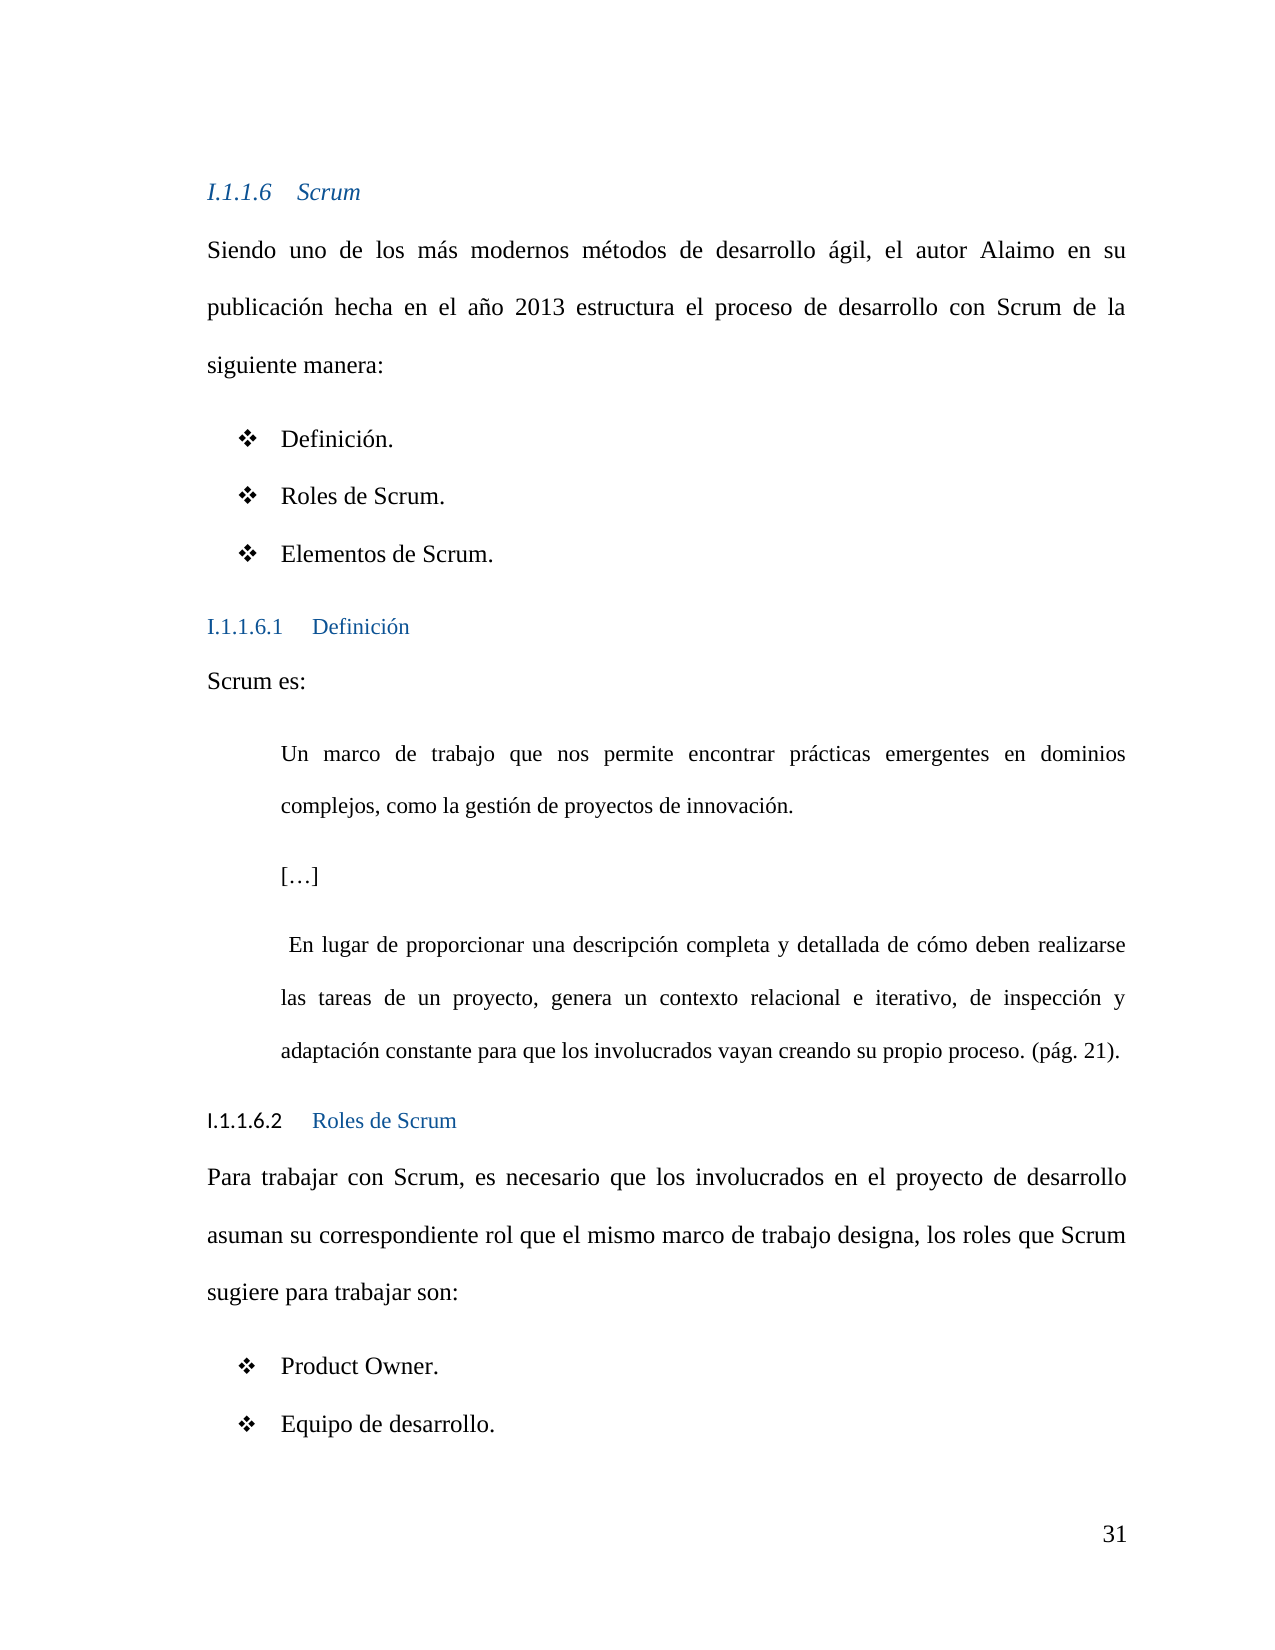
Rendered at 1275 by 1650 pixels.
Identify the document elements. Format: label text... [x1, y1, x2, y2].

subtitle Roles de Scrum [207, 1106, 1127, 1134]
list Roles de Scrum. [236, 481, 1127, 510]
text Scrum es: [207, 666, 1127, 694]
text […] [281, 862, 1127, 888]
list Definición. [236, 424, 1127, 453]
subtitle Definición [207, 613, 1127, 639]
list Elementos de Scrum. [236, 539, 1127, 568]
text Un marco de trabajo que nos permite encontrar prácticas emergentes en dominios complejos, como la gestión de proyectos de innovación. [281, 740, 1127, 819]
text En lugar de proporcionar una descripción completa y detallada de cómo deben realizarse las tareas de un proyecto, genera un contexto relacional e iterativo, de inspección y adaptación constante para que los involucrados vayan creando su propio proceso. . [281, 931, 1127, 1063]
text Siendo uno de los más modernos métodos de desarrollo ágil, el autor Alaimo en su publicación hecha en el año 2013 estructura el proceso de desarrollo con Scrum de la siguiente manera: [207, 235, 1127, 378]
subtitle Scrum [207, 177, 1127, 206]
list Equipo de desarrollo. [236, 1409, 1127, 1438]
text Para trabajar con Scrum, es necesario que los involucrados en el proyecto de desarrollo asuman su correspondiente rol que el mismo marco de trabajo designa, los roles que Scrum sugiere para trabajar son: [207, 1162, 1127, 1306]
list Product Owner. [236, 1351, 1127, 1380]
